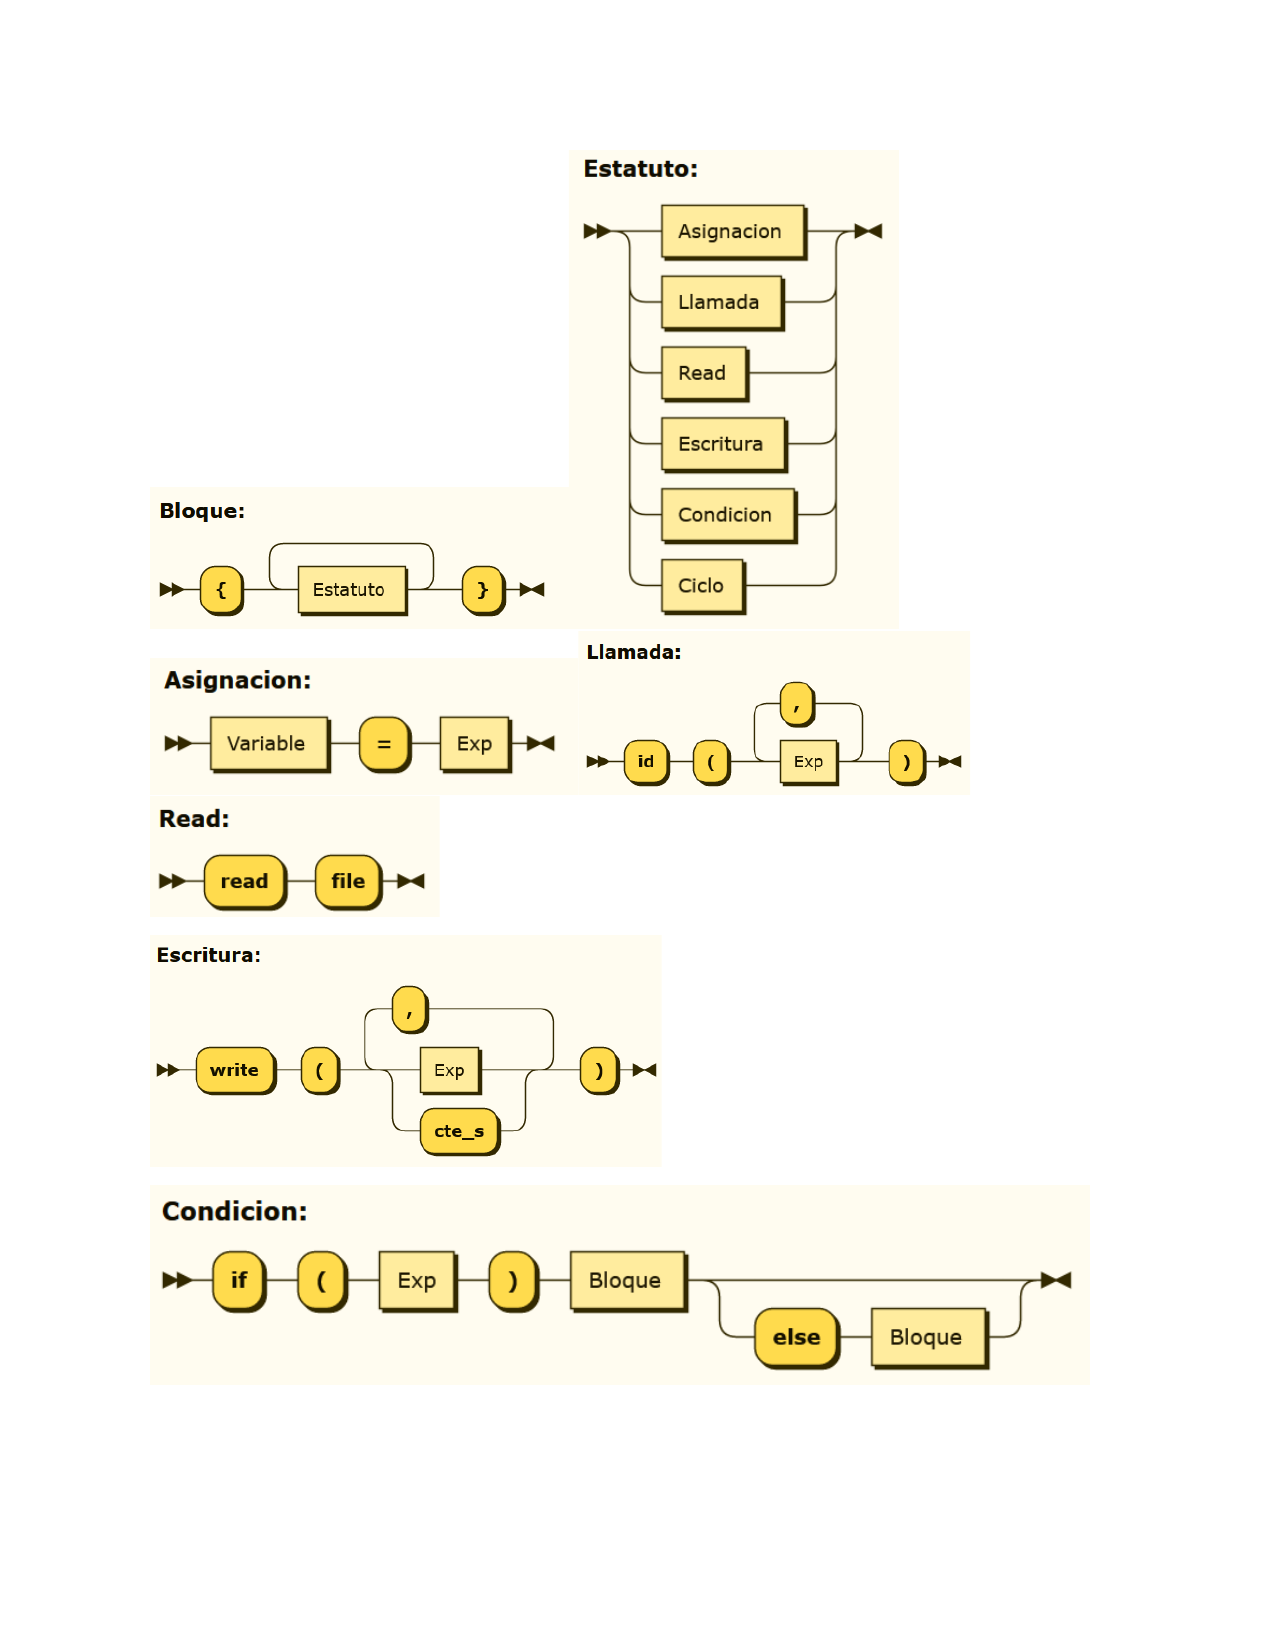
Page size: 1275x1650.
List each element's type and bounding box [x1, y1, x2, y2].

picture [150, 935, 662, 1167]
picture [150, 631, 971, 795]
picture [150, 796, 440, 917]
picture [150, 1185, 1090, 1385]
picture [150, 150, 899, 629]
